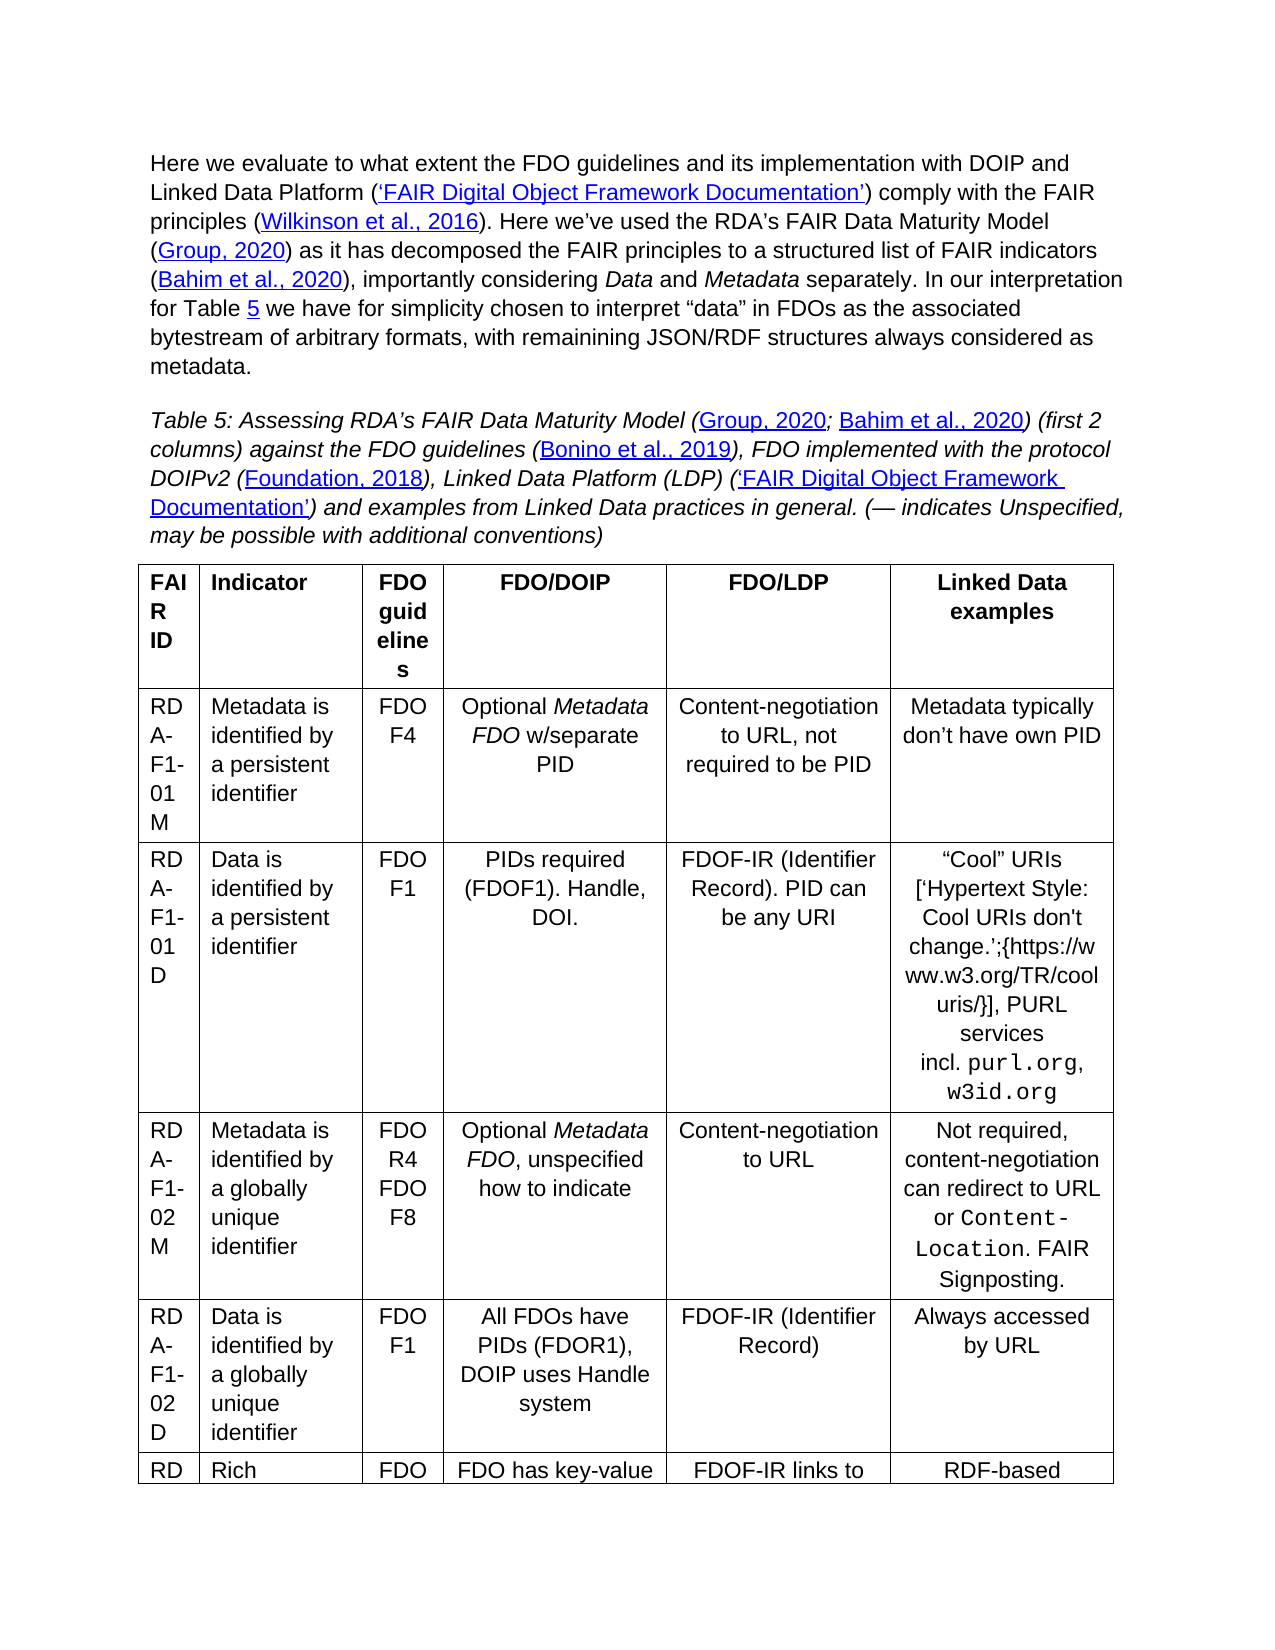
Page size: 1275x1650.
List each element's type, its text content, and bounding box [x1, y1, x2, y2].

table_cell FDOF1 [363, 1300, 443, 1452]
table_cell FDOF4 [363, 689, 443, 842]
table_cell Always accessed by URL [891, 1300, 1113, 1452]
table_cell FDOF2 FDOF4 FDOF8 FDOF9 [363, 1453, 443, 1483]
table_cell RDA-F1-01D [139, 843, 199, 1112]
table_cell Metadata is identified by a globally unique identifier [200, 1113, 362, 1298]
table_cell RDA-F1-02D [139, 1300, 199, 1452]
table_cell Rich metadata is provided to allow discovery [200, 1453, 362, 1483]
table_header FDO/LDP [667, 565, 890, 688]
table_cell FDOR4 FDOF8 [363, 1113, 443, 1298]
table_cell FDO has key-value metadata. Unclear how to link to additional metadata. [444, 1453, 666, 1483]
table_cell Data is identified by a persistent identifier [200, 843, 362, 1112]
table_cell Data is identified by a globally unique identifier [200, 1300, 362, 1452]
table_header Indicator [200, 565, 362, 688]
table_cell FDOF-IR links to multiple metadata records [667, 1453, 890, 1483]
table_header Linked Data examples [891, 565, 1113, 688]
table_cell Not required, content-negotiation can redirect to URL or Content-Location. FAIR Signposting. [891, 1113, 1113, 1298]
table_header FDO guidelines [363, 565, 443, 688]
table_cell FDOF-IR (Identifier Record). PID can be any URI [667, 843, 890, 1112]
table_cell Content-negotiation to URL [667, 1113, 890, 1298]
table_cell PIDs required (FDOF1). Handle, DOI. [444, 843, 666, 1112]
table_header FDO/DOIP [444, 565, 666, 688]
table_cell RDA-F1-01M [139, 689, 199, 842]
table_cell Optional Metadata FDO w/separate PID [444, 689, 666, 842]
table_cell RDA-F2-01M [139, 1453, 199, 1483]
table_cell Metadata is identified by a persistent identifier [200, 689, 362, 842]
table_header FAIR ID [139, 565, 199, 688]
table_cell FDOF1 [363, 843, 443, 1112]
table_cell Metadata typically don’t have own PID [891, 689, 1113, 842]
text Table 5: Assessing RDA’s FAIR Data Maturity Model (Group, 2020; Bahim et al., 2020) (first 2 columns) against the FDO guidelines (Bonino et al., 2019), FDO implemented with the protocol DOIPv2 (Foundation, 2018), Linked Data Platform (LDP) (‘FAIR Digital Object Framework Documentation’) and examples from Linked Data practices in general. (— indicates Unspecified, may be possible with additional conventions) [150, 407, 1125, 549]
table_cell “Cool” URIs [‘Hypertext Style: Cool URIs don't change.’;{https://www.w3.org/TR/cooluris/}], PURL services incl. purl.org, w3id.org [891, 843, 1113, 1112]
table_cell RDF-based metadata by content negotiation or FAIR Signposting. Embedded in landing page (RDFa). [891, 1453, 1113, 1483]
table_cell All FDOs have PIDs (FDOR1), DOIP uses Handle system [444, 1300, 666, 1452]
table_cell Content-negotiation to URL, not required to be PID [667, 689, 890, 842]
table_cell FDOF-IR (Identifier Record) [667, 1300, 890, 1452]
table_cell RDA-F1-02M [139, 1113, 199, 1298]
table_cell Optional Metadata FDO, unspecified how to indicate [444, 1113, 666, 1298]
